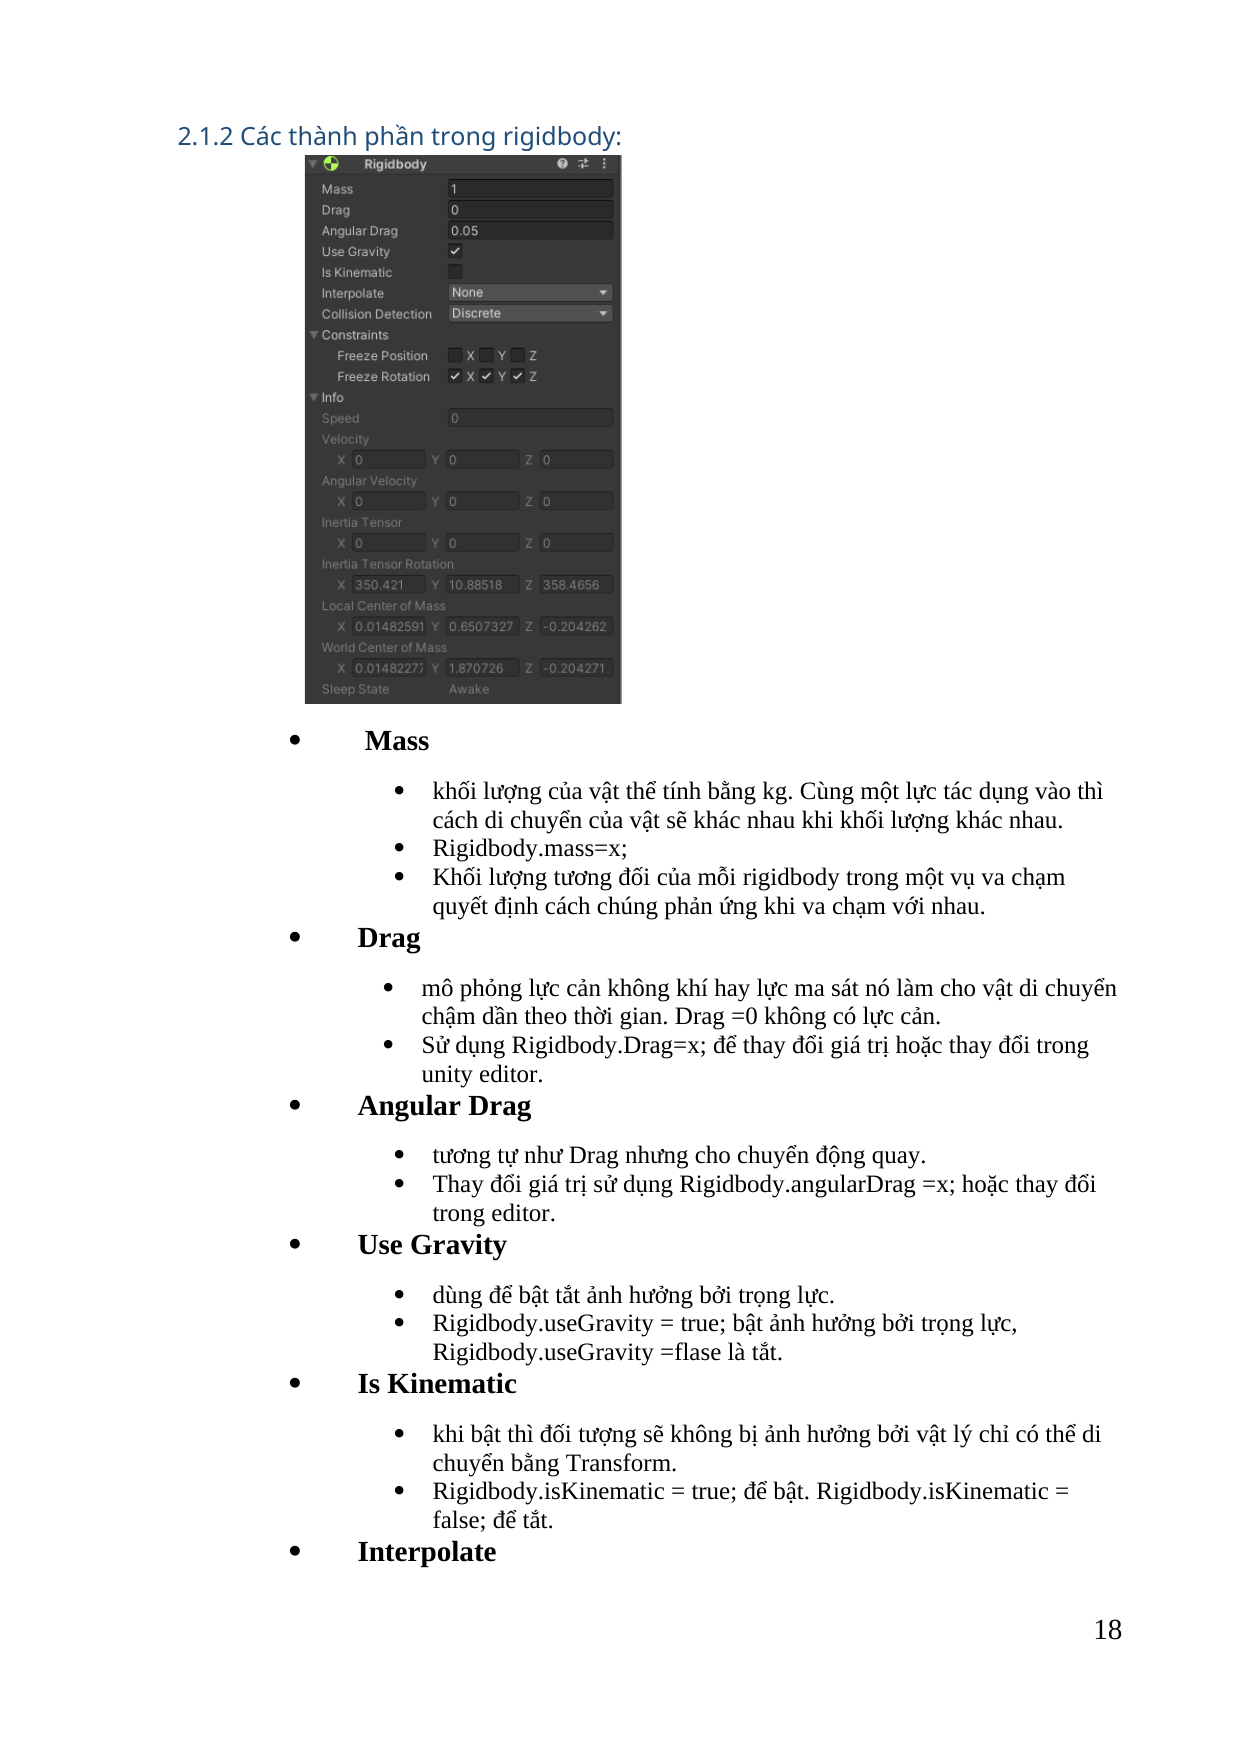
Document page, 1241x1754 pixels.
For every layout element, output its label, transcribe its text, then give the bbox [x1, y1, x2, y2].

list khi bật thì đối tượng sẽ không bị ảnh hưởng bởi vật lý chỉ có thể di chuyển bằng Transform. [395, 1419, 1122, 1476]
list Rigidbody.isKinematic = true; để bật. Rigidbody.isKinematic = false; để tắt. [395, 1476, 1122, 1534]
list Thay đổi giá trị sử dụng Rigidbody.angularDrag =x; hoặc thay đổi trong editor. [395, 1169, 1122, 1227]
list Sử dụng Rigidbody.Drag=x; để thay đổi giá trị hoặc thay đổi trong unity editor. [384, 1030, 1122, 1088]
list Use Gravity [290, 1227, 1122, 1261]
list Mass [290, 723, 1122, 757]
list Drag [290, 920, 1122, 953]
list Khối lượng tương đối của mỗi rigidbody trong một vụ va chạm quyết định cách chúng phản ứng khi va chạm với nhau. [395, 862, 1122, 920]
list Rigidbody.useGravity = true; bật ảnh hưởng bởi trọng lực, Rigidbody.useGravity =flase là tắt. [395, 1308, 1122, 1366]
list tương tự như Drag nhưng cho chuyển động quay. [395, 1141, 1122, 1169]
list Angular Drag [290, 1088, 1122, 1121]
picture [304, 155, 622, 704]
list dùng để bật tắt ảnh hưởng bởi trọng lực. [395, 1280, 1122, 1308]
subtitle 2.1.2 Các thành phần trong rigidbody: [177, 118, 1122, 152]
list Interpolate [290, 1534, 1122, 1568]
list khối lượng của vật thể tính bằng kg. Cùng một lực tác dụng vào thì cách di chuyển của vật sẽ khác nhau khi khối lượng khác nhau. [395, 776, 1122, 833]
list Rigidbody.mass=x; [395, 833, 1122, 862]
list mô phỏng lực cản không khí hay lực ma sát nó làm cho vật di chuyển chậm dần theo thời gian. Drag =0 không có lực cản. [384, 973, 1122, 1030]
list Is Kinematic [290, 1366, 1122, 1400]
